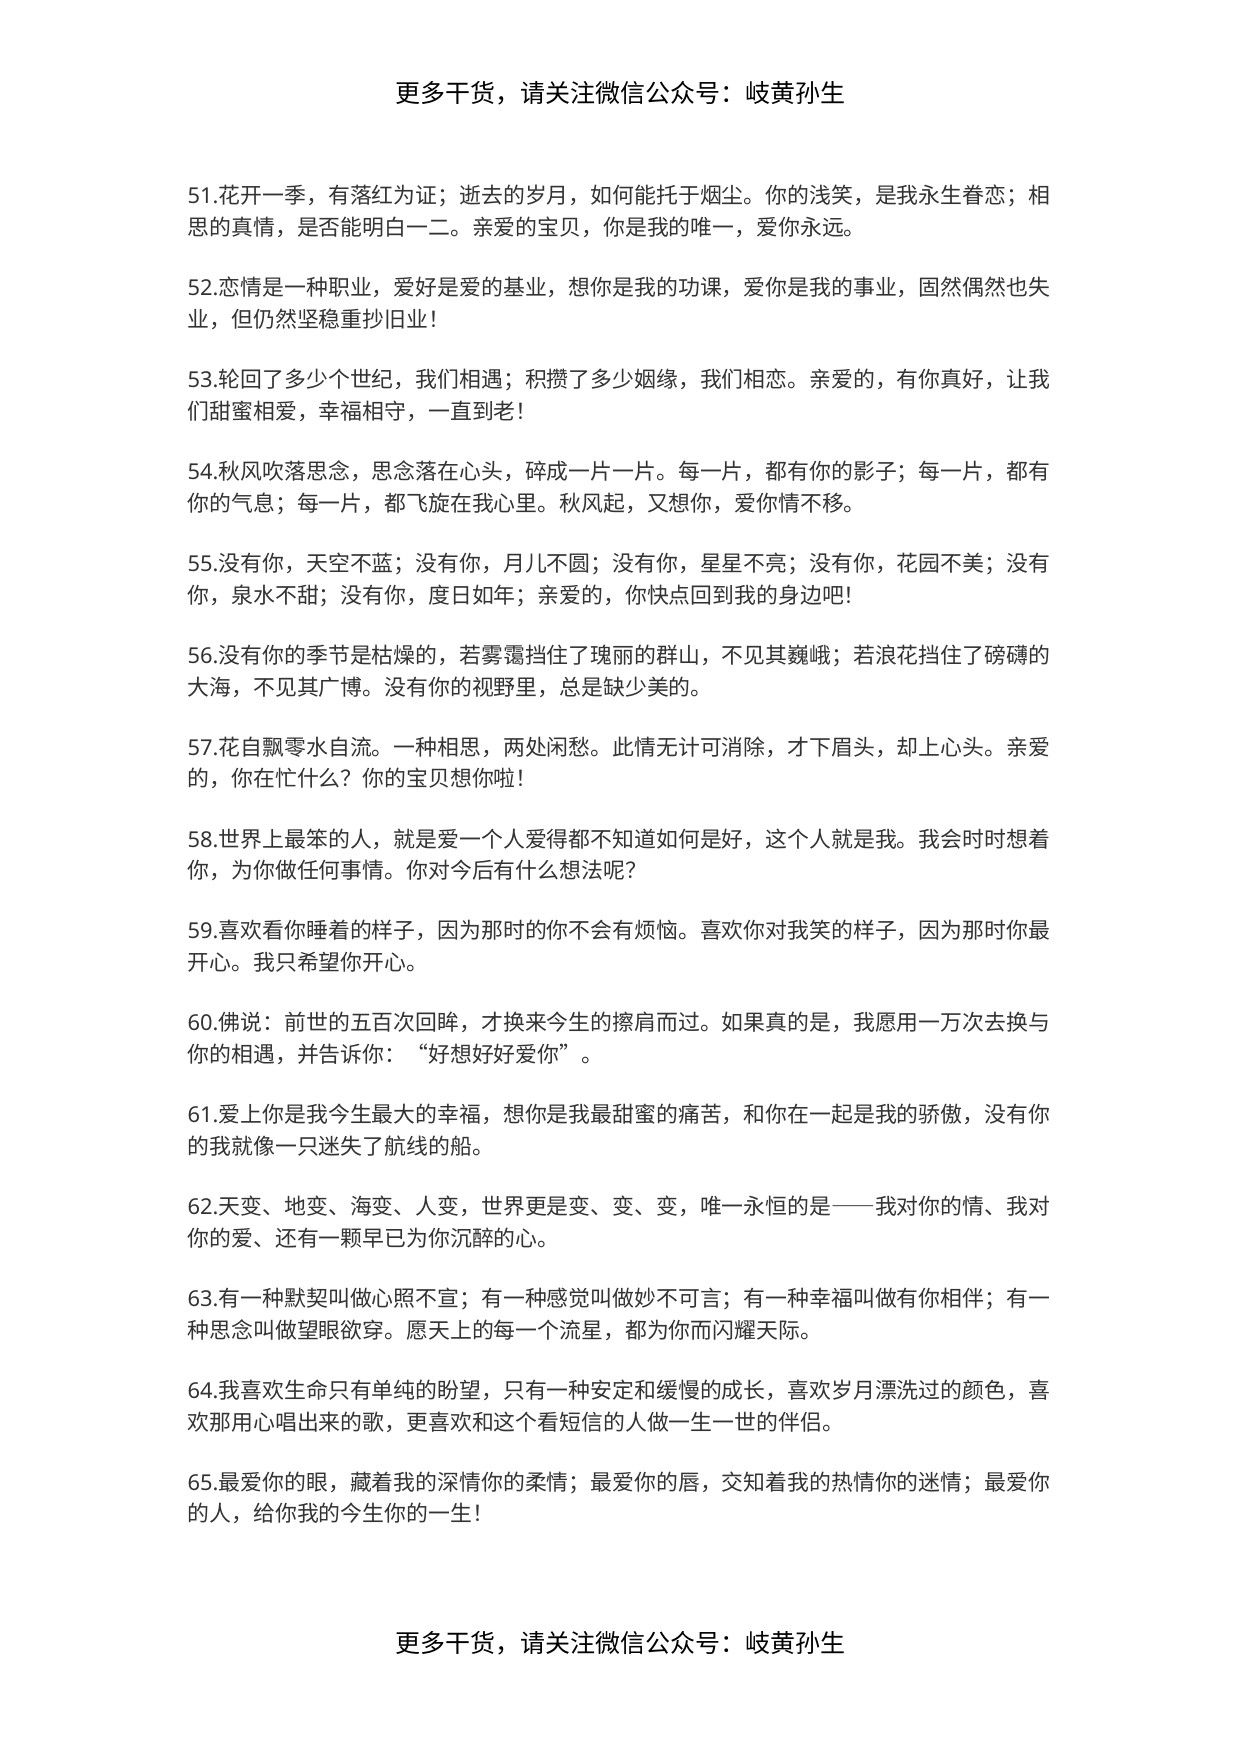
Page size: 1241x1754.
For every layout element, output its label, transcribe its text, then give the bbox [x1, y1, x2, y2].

text 57.花自飘零水自流。一种相思，两处闲愁。此情无计可消除，才下眉头，却上心头。亲爱的，你在忙什么？你的宝贝想你啦！ [187, 730, 1053, 793]
text 56.没有你的季节是枯燥的，若雾霭挡住了瑰丽的群山，不见其巍峨；若浪花挡住了磅礴的大海，不见其广博。没有你的视野里，总是缺少美的。 [187, 638, 1053, 701]
text 60.佛说：前世的五百次回眸，才换来今生的擦肩而过。如果真的是，我愿用一万次去换与你的相遇，并告诉你：“好想好好爱你”。 [187, 1005, 1053, 1069]
text 65.最爱你的眼，藏着我的深情你的柔情；最爱你的唇，交知着我的热情你的迷情；最爱你的人，给你我的今生你的一生！ [187, 1465, 1053, 1528]
text 59.喜欢看你睡着的样子，因为那时的你不会有烦恼。喜欢你对我笑的样子，因为那时你最开心。我只希望你开心。 [187, 913, 1053, 977]
text 62.天变、地变、海变、人变，世界更是变、变、变，唯一永恒的是——我对你的情、我对你的爱、还有一颗早已为你沉醉的心。 [187, 1189, 1053, 1252]
text 53.轮回了多少个世纪，我们相遇；积攒了多少姻缘，我们相恋。亲爱的，有你真好，让我们甜蜜相爱，幸福相守，一直到老！ [187, 362, 1053, 426]
text 55.没有你，天空不蓝；没有你，月儿不圆；没有你，星星不亮；没有你，花园不美；没有你，泉水不甜；没有你，度日如年；亲爱的，你快点回到我的身边吧！ [187, 546, 1053, 609]
text 58.世界上最笨的人，就是爱一个人爱得都不知道如何是好，这个人就是我。我会时时想着你，为你做任何事情。你对今后有什么想法呢？ [187, 822, 1053, 885]
text 54.秋风吹落思念，思念落在心头，碎成一片一片。每一片，都有你的影子；每一片，都有你的气息；每一片，都飞旋在我心里。秋风起，又想你，爱你情不移。 [187, 454, 1053, 517]
text 64.我喜欢生命只有单纯的盼望，只有一种安定和缓慢的成长，喜欢岁月漂洗过的颜色，喜欢那用心唱出来的歌，更喜欢和这个看短信的人做一生一世的伴侣。 [187, 1373, 1053, 1436]
text 61.爱上你是我今生最大的幸福，想你是我最甜蜜的痛苦，和你在一起是我的骄傲，没有你的我就像一只迷失了航线的船。 [187, 1097, 1053, 1161]
text 51.花开一季，有落红为证；逝去的岁月，如何能托于烟尘。你的浅笑，是我永生眷恋；相思的真情，是否能明白一二。亲爱的宝贝，你是我的唯一，爱你永远。 [187, 178, 1053, 242]
text 52.恋情是一种职业，爱好是爱的基业，想你是我的功课，爱你是我的事业，固然偶然也失业，但仍然坚稳重抄旧业！ [187, 270, 1053, 334]
text 63.有一种默契叫做心照不宣；有一种感觉叫做妙不可言；有一种幸福叫做有你相伴；有一种思念叫做望眼欲穿。愿天上的每一个流星，都为你而闪耀天际。 [187, 1281, 1053, 1344]
